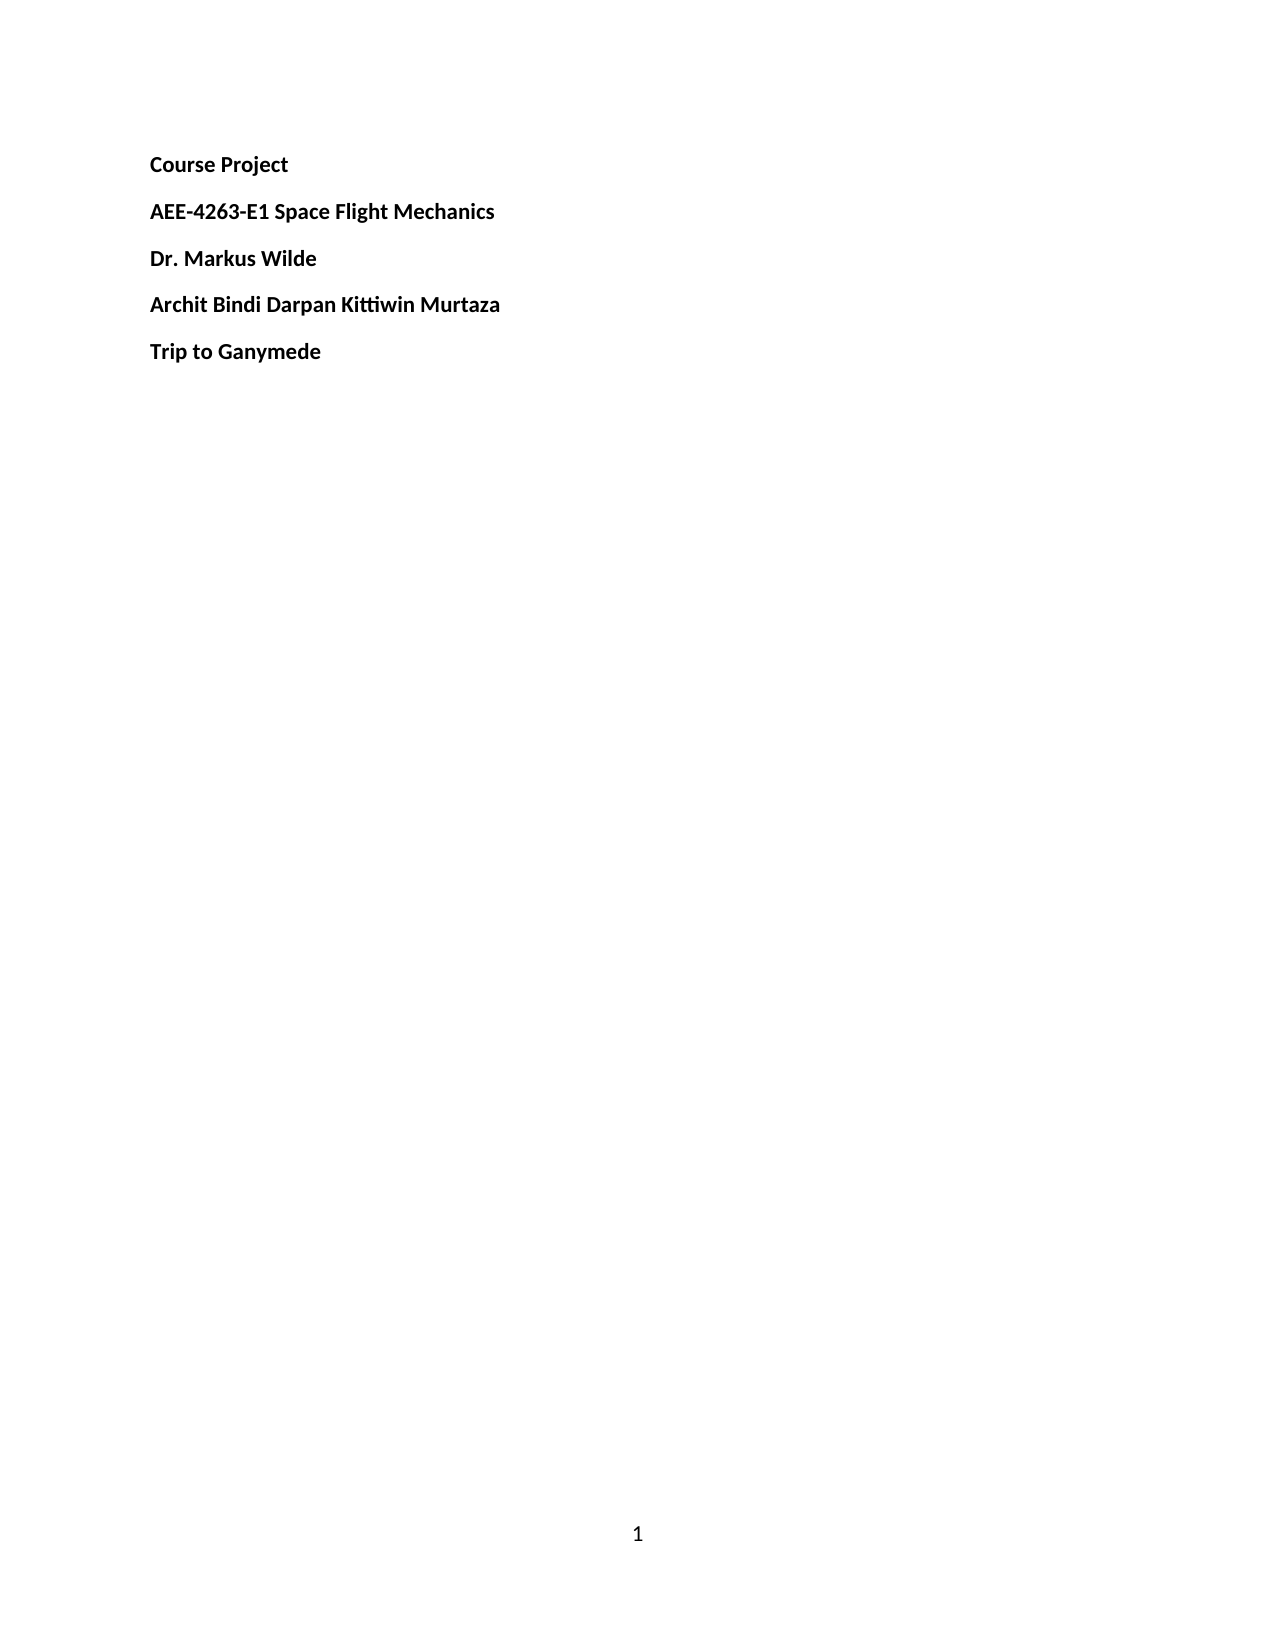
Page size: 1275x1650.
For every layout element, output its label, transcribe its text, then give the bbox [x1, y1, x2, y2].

text AEE-4263-E1 Space Flight Mechanics [150, 197, 1125, 225]
text Dr. Markus Wilde [150, 244, 1125, 272]
text Trip to Ganymede [150, 337, 1125, 366]
text Course Project [150, 150, 1125, 178]
text Archit Bindi Darpan Kittiwin Murtaza [150, 291, 1125, 319]
